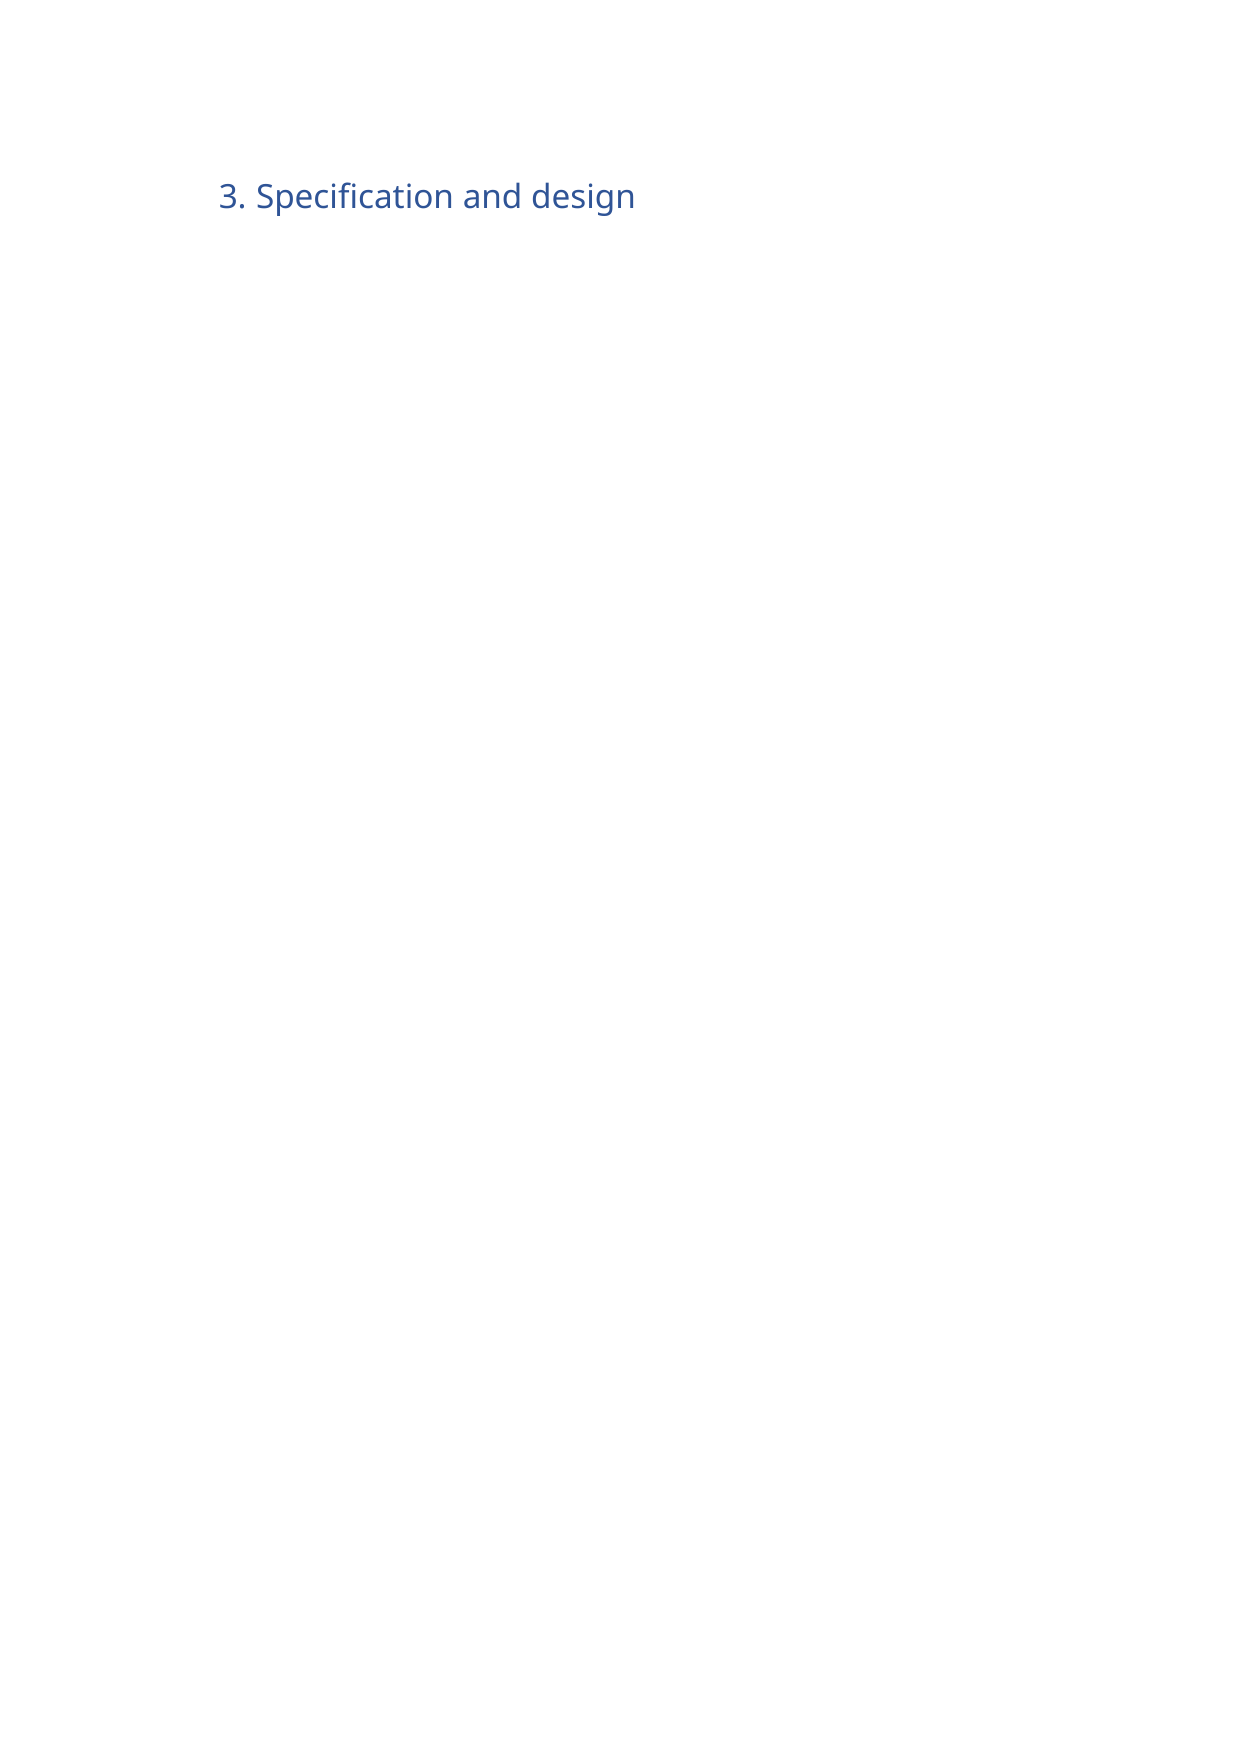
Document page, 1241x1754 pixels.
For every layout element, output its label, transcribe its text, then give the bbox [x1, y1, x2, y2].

subtitle Specification and design [218, 173, 1092, 218]
